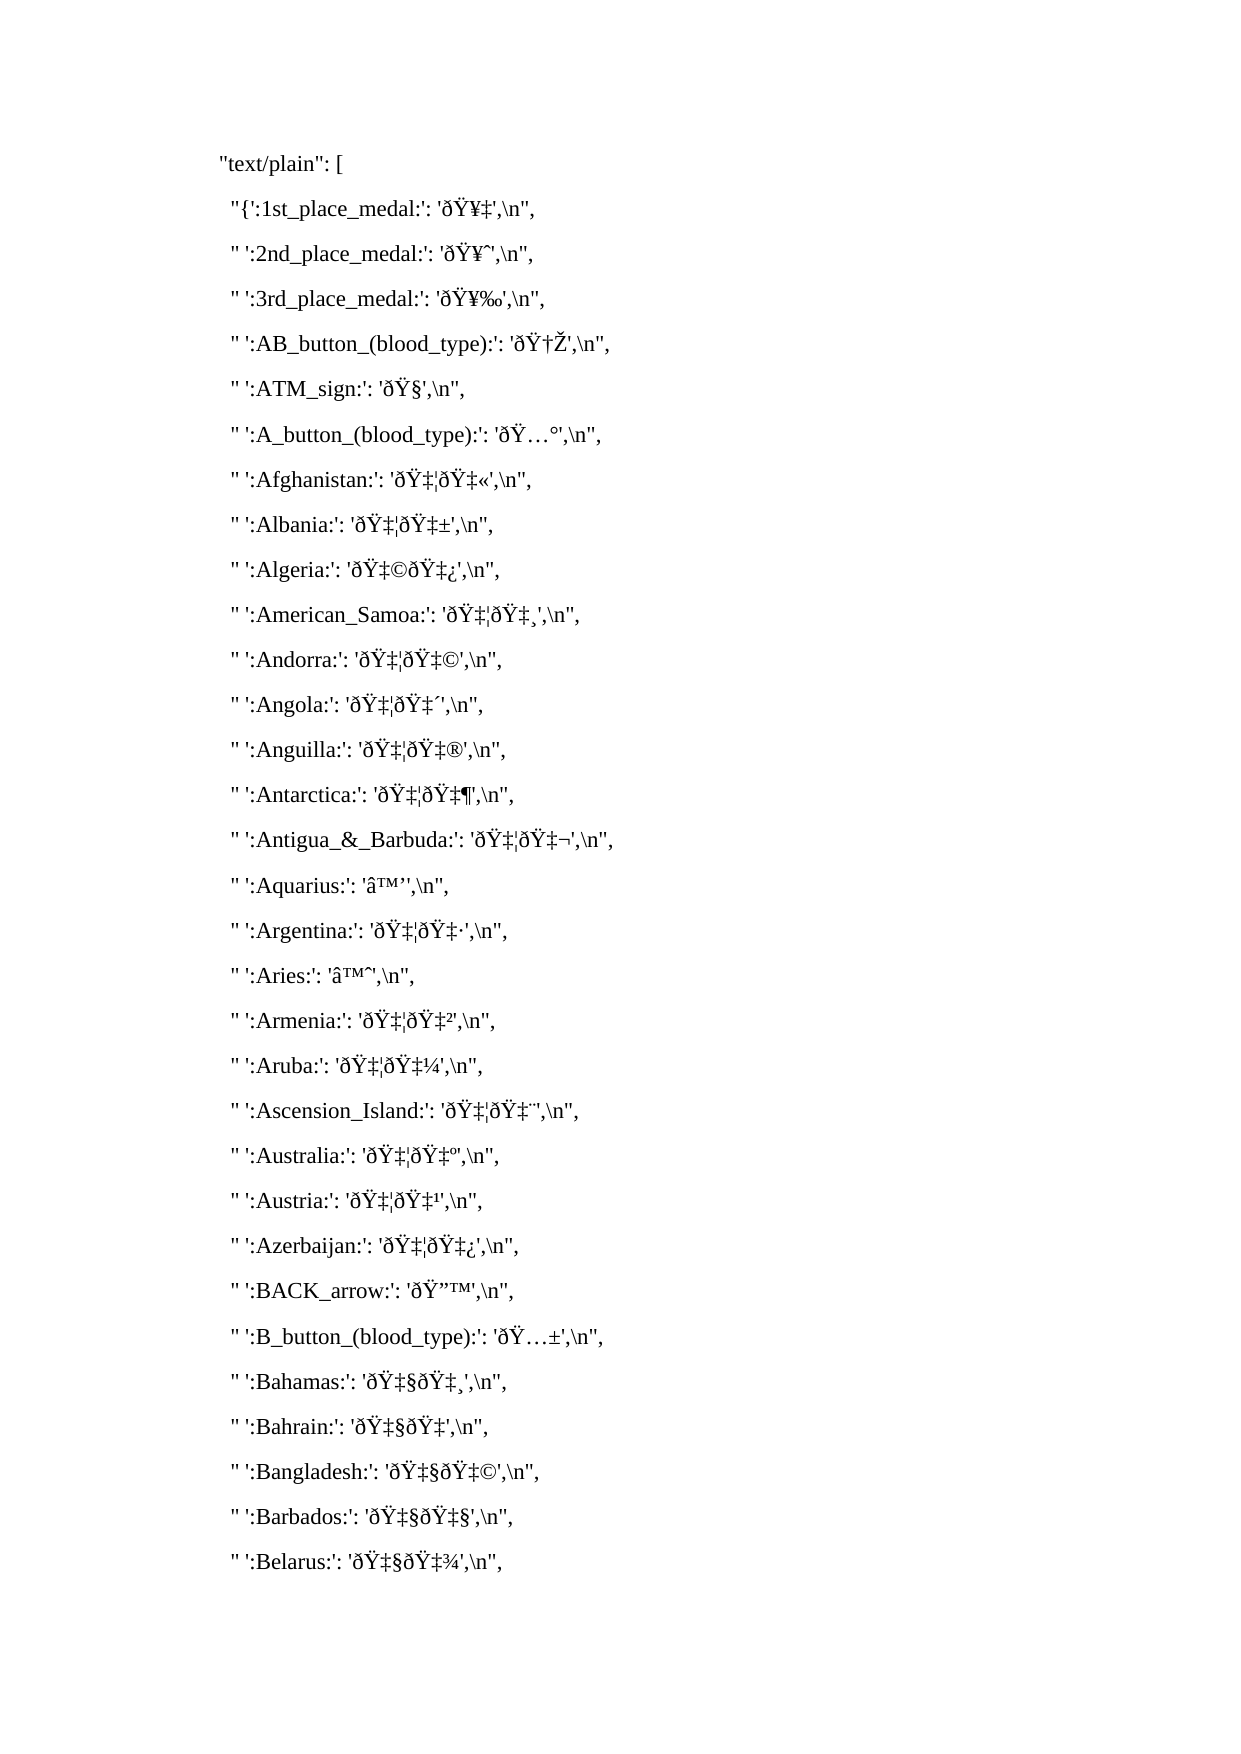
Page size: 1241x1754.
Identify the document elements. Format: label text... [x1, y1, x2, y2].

text " ':Azerbaijan:': 'ðŸ‡¦ðŸ‡¿',\n", [150, 1232, 1090, 1259]
text " ':Barbados:': 'ðŸ‡§ðŸ‡§',\n", [150, 1503, 1090, 1529]
text " ':Austria:': 'ðŸ‡¦ðŸ‡¹',\n", [150, 1187, 1090, 1214]
text " ':Argentina:': 'ðŸ‡¦ðŸ‡·',\n", [150, 917, 1090, 943]
text " ':Afghanistan:': 'ðŸ‡¦ðŸ‡«',\n", [150, 466, 1090, 492]
text " ':Bangladesh:': 'ðŸ‡§ðŸ‡©',\n", [150, 1458, 1090, 1484]
text " ':Aries:': 'â™ˆ',\n", [150, 962, 1090, 988]
text " ':2nd_place_medal:': 'ðŸ¥ˆ',\n", [150, 240, 1090, 267]
text " ':Anguilla:': 'ðŸ‡¦ðŸ‡®',\n", [150, 736, 1090, 763]
text " ':AB_button_(blood_type):': 'ðŸ†Ž',\n", [150, 330, 1090, 357]
text " ':A_button_(blood_type):': 'ðŸ…°',\n", [150, 421, 1090, 447]
text " ':Belarus:': 'ðŸ‡§ðŸ‡¾',\n", [150, 1548, 1090, 1574]
text " ':Ascension_Island:': 'ðŸ‡¦ðŸ‡¨',\n", [150, 1097, 1090, 1123]
text " ':Armenia:': 'ðŸ‡¦ðŸ‡²',\n", [150, 1007, 1090, 1033]
text " ':B_button_(blood_type):': 'ðŸ…±',\n", [150, 1323, 1090, 1349]
text " ':Albania:': 'ðŸ‡¦ðŸ‡±',\n", [150, 511, 1090, 537]
text " ':Australia:': 'ðŸ‡¦ðŸ‡º',\n", [150, 1142, 1090, 1169]
text " ':ATM_sign:': 'ðŸ§',\n", [150, 376, 1090, 402]
text " ':Antarctica:': 'ðŸ‡¦ðŸ‡¶',\n", [150, 781, 1090, 808]
text " ':Andorra:': 'ðŸ‡¦ðŸ‡©',\n", [150, 646, 1090, 672]
text "{':1st_place_medal:': 'ðŸ¥‡',\n", [150, 195, 1090, 221]
text " ':American_Samoa:': 'ðŸ‡¦ðŸ‡¸',\n", [150, 601, 1090, 627]
text " ':Antigua_&_Barbuda:': 'ðŸ‡¦ðŸ‡¬',\n", [150, 827, 1090, 853]
text " ':BACK_arrow:': 'ðŸ”™',\n", [150, 1278, 1090, 1304]
text " ':Bahrain:': 'ðŸ‡§ðŸ‡­',\n", [150, 1413, 1090, 1439]
text " ':3rd_place_medal:': 'ðŸ¥‰',\n", [150, 285, 1090, 312]
text " ':Aruba:': 'ðŸ‡¦ðŸ‡¼',\n", [150, 1052, 1090, 1078]
text "text/plain": [ [150, 150, 1090, 176]
text " ':Aquarius:': 'â™’',\n", [150, 872, 1090, 898]
text " ':Bahamas:': 'ðŸ‡§ðŸ‡¸',\n", [150, 1368, 1090, 1394]
text " ':Algeria:': 'ðŸ‡©ðŸ‡¿',\n", [150, 556, 1090, 582]
text " ':Angola:': 'ðŸ‡¦ðŸ‡´',\n", [150, 691, 1090, 718]
